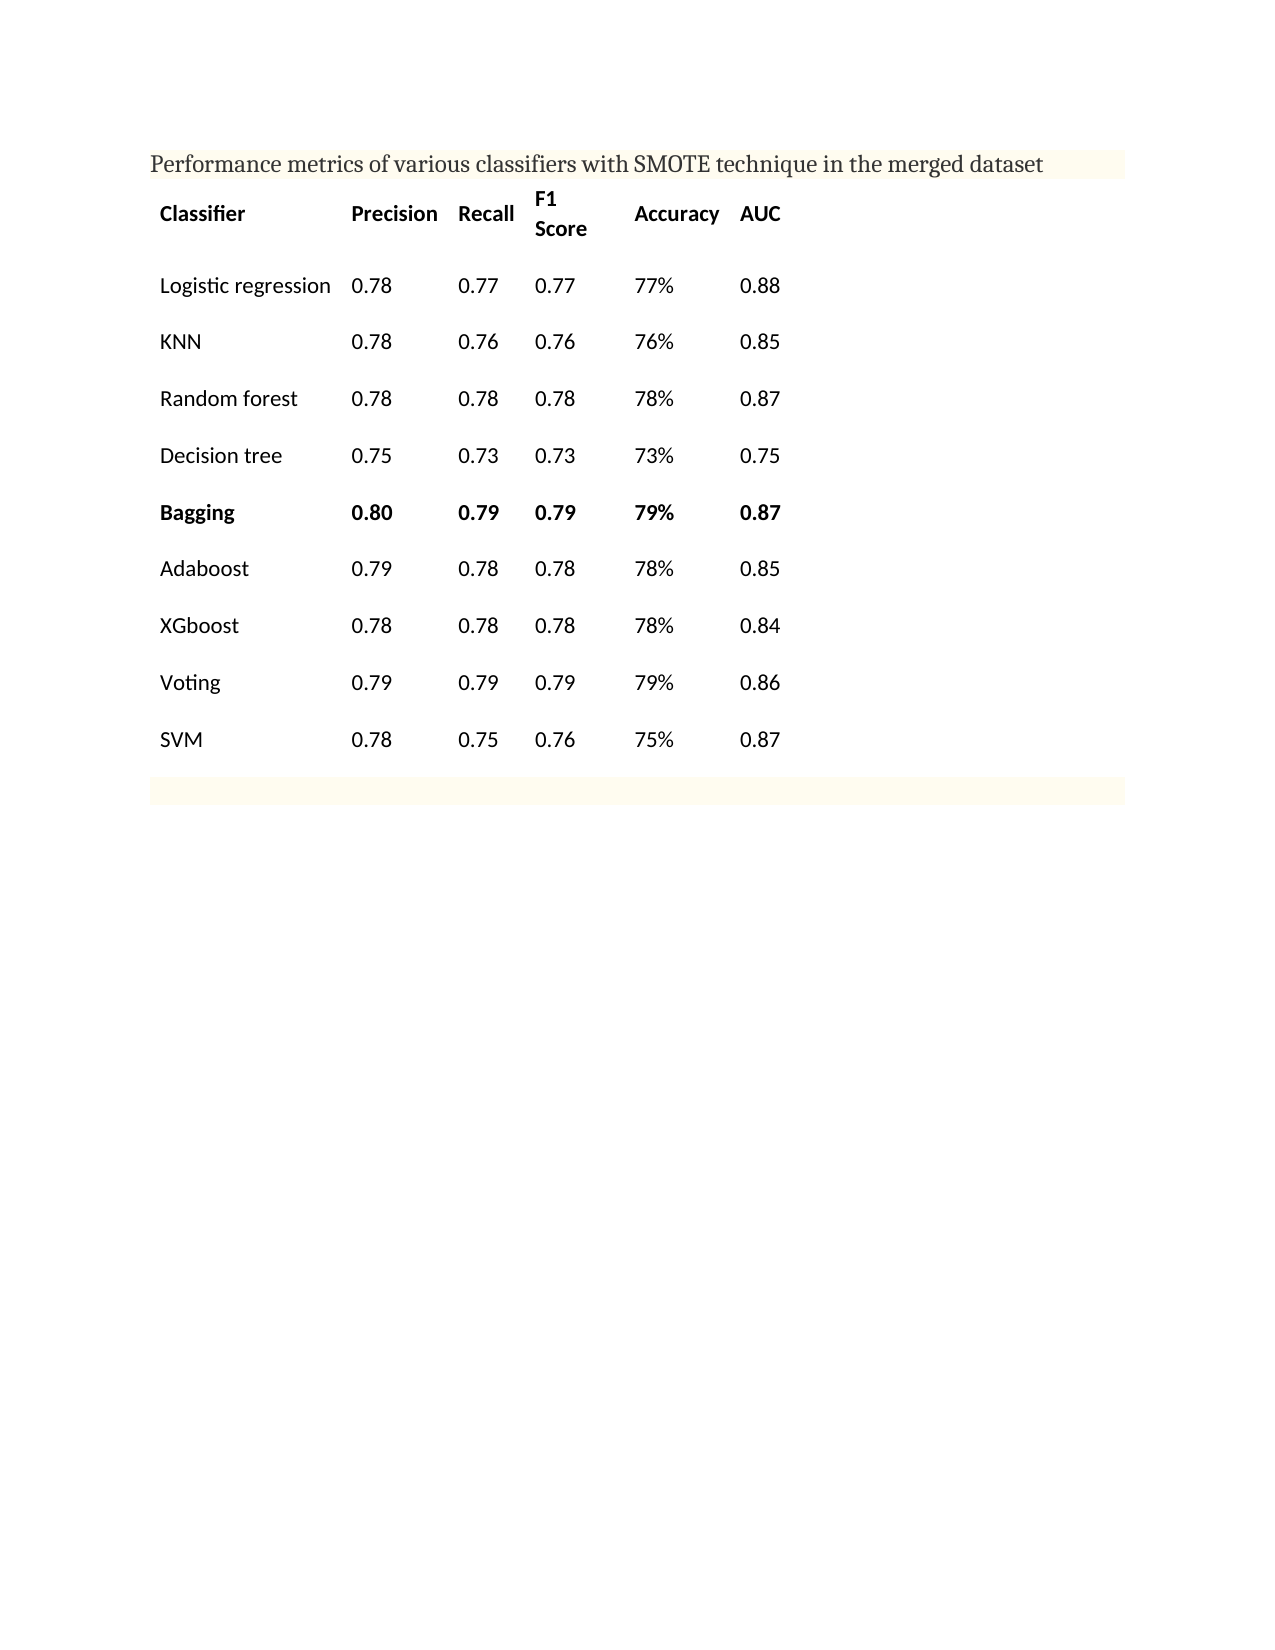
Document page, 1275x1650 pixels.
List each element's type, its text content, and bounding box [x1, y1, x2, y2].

table_cell 76% [624, 323, 730, 379]
table_cell 0.79 [525, 493, 624, 549]
table_cell 0.85 [730, 323, 791, 379]
table_cell 0.78 [341, 379, 448, 436]
table_cell 0.78 [341, 266, 448, 322]
table_cell 0.77 [525, 266, 624, 322]
table_cell 0.78 [448, 606, 525, 663]
table_cell 0.87 [730, 720, 791, 777]
table_cell 77% [624, 266, 730, 322]
table_cell SVM [150, 720, 341, 777]
table_cell 0.73 [525, 436, 624, 493]
table_cell 0.76 [448, 323, 525, 379]
table_cell 0.78 [525, 550, 624, 606]
table_cell 0.77 [448, 266, 525, 322]
table_header F1 Score [525, 179, 624, 266]
table_cell 0.78 [341, 606, 448, 663]
table_cell 79% [624, 493, 730, 549]
table_cell 0.78 [448, 550, 525, 606]
table_cell 0.78 [525, 606, 624, 663]
table_cell Adaboost [150, 550, 341, 606]
table_cell Logistic regression [150, 266, 341, 322]
table_cell 73% [624, 436, 730, 493]
table_cell 0.78 [341, 323, 448, 379]
table_cell 0.87 [730, 493, 791, 549]
table_cell 0.78 [448, 379, 525, 436]
table_cell XGboost [150, 606, 341, 663]
table_header Classifier [150, 179, 341, 266]
table_cell 0.78 [525, 379, 624, 436]
table_cell 0.79 [448, 493, 525, 549]
table_cell 0.87 [730, 379, 791, 436]
table_cell 0.79 [341, 550, 448, 606]
table_cell 0.79 [525, 663, 624, 720]
table_header AUC [730, 179, 791, 266]
table_header Recall [448, 179, 525, 266]
table_cell 78% [624, 379, 730, 436]
table_cell 0.80 [341, 493, 448, 549]
table_cell 0.76 [525, 720, 624, 777]
table_cell Bagging [150, 493, 341, 549]
table_cell 79% [624, 663, 730, 720]
table_cell 0.75 [730, 436, 791, 493]
table_header Accuracy [624, 179, 730, 266]
table_cell 0.75 [341, 436, 448, 493]
table_cell 0.85 [730, 550, 791, 606]
table_cell 0.78 [341, 720, 448, 777]
table_cell 0.76 [525, 323, 624, 379]
table_cell Random forest [150, 379, 341, 436]
table_cell 78% [624, 606, 730, 663]
table_cell Decision tree [150, 436, 341, 493]
table_cell 75% [624, 720, 730, 777]
table_cell 0.84 [730, 606, 791, 663]
table_cell Voting [150, 663, 341, 720]
table_cell 0.75 [448, 720, 525, 777]
table_cell 0.88 [730, 266, 791, 322]
table_cell KNN [150, 323, 341, 379]
table_cell 78% [624, 550, 730, 606]
text Performance metrics of various classifiers with SMOTE technique in the merged dataset [150, 150, 1125, 179]
table_cell 0.73 [448, 436, 525, 493]
table_cell 0.86 [730, 663, 791, 720]
table_header Precision [341, 179, 448, 266]
table_cell 0.79 [448, 663, 525, 720]
table_cell 0.79 [341, 663, 448, 720]
